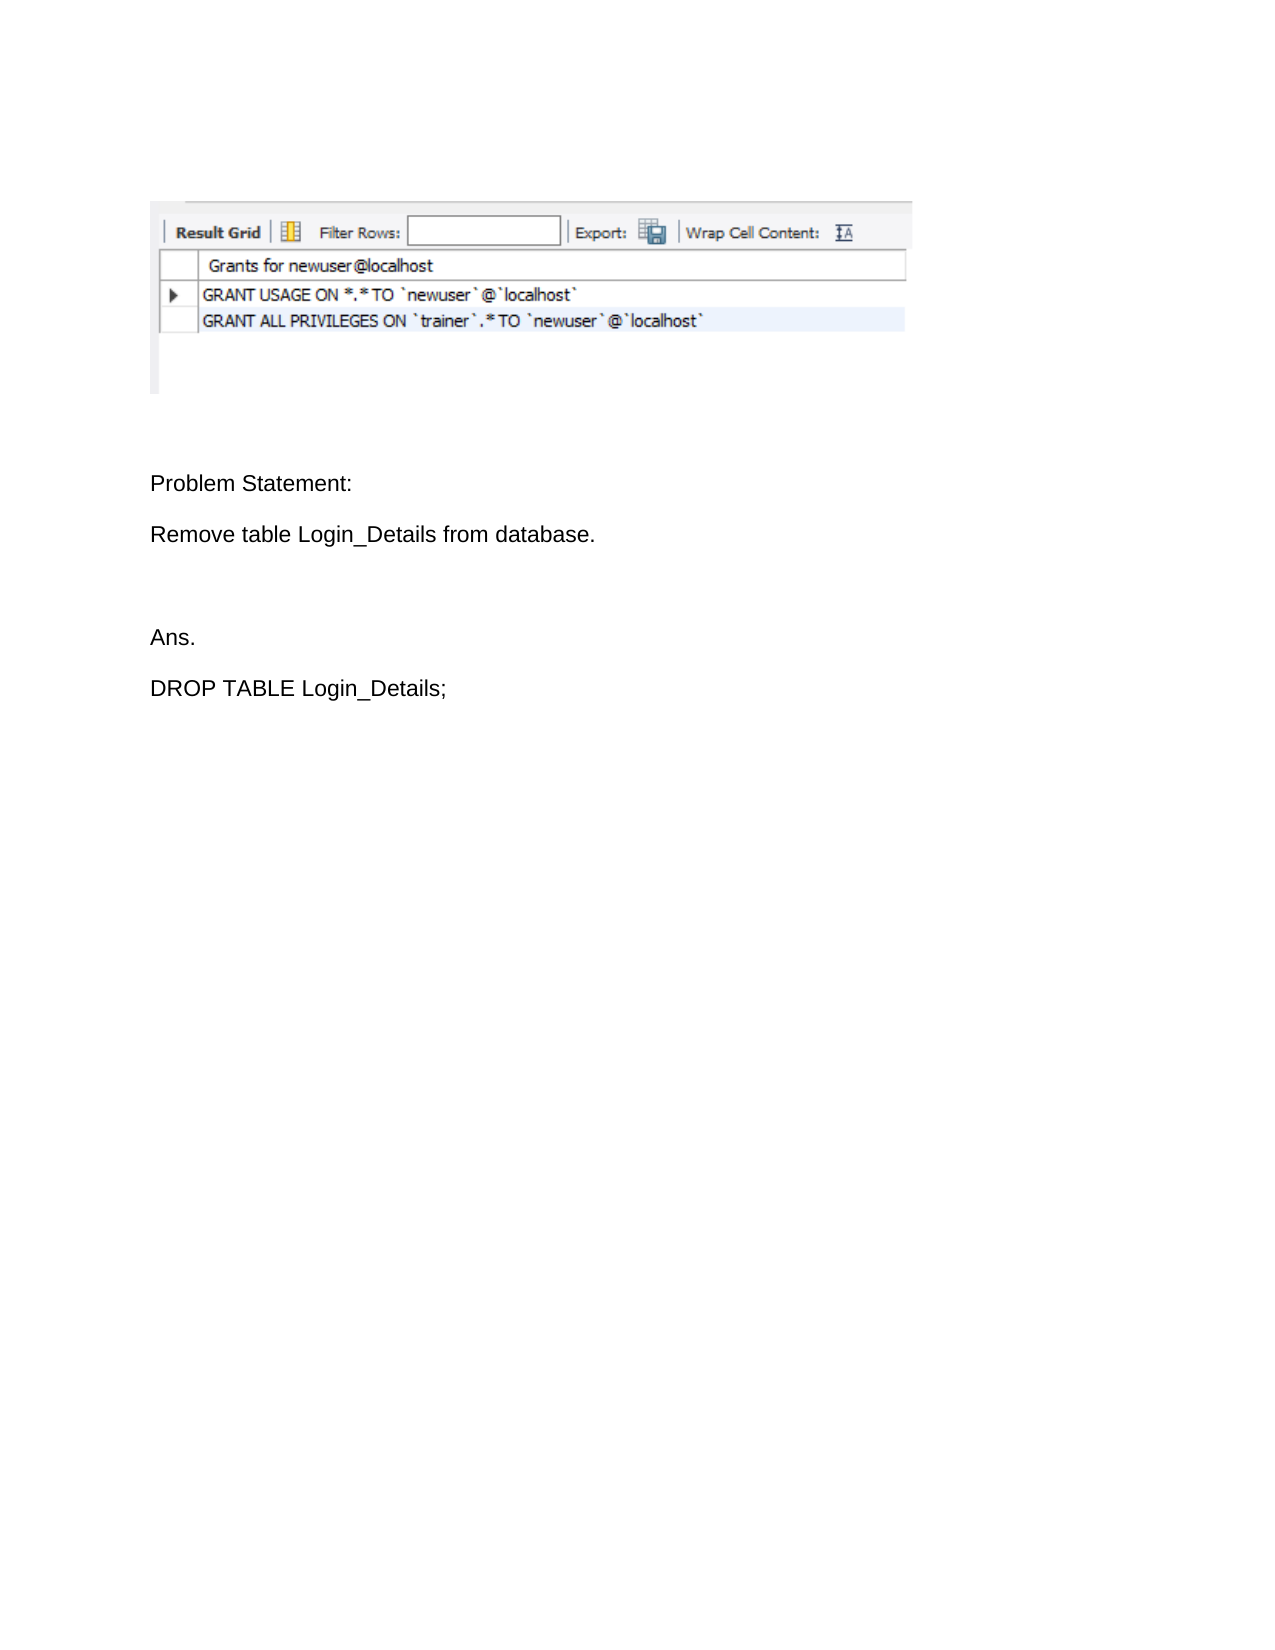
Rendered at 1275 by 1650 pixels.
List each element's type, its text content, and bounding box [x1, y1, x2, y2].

text Problem Statement: [150, 470, 1125, 496]
text Remove table Login_Details from database. [150, 521, 1125, 548]
text Ans. [150, 624, 1125, 650]
picture [150, 201, 913, 394]
text DROP TABLE Login_Details; [150, 675, 1125, 702]
